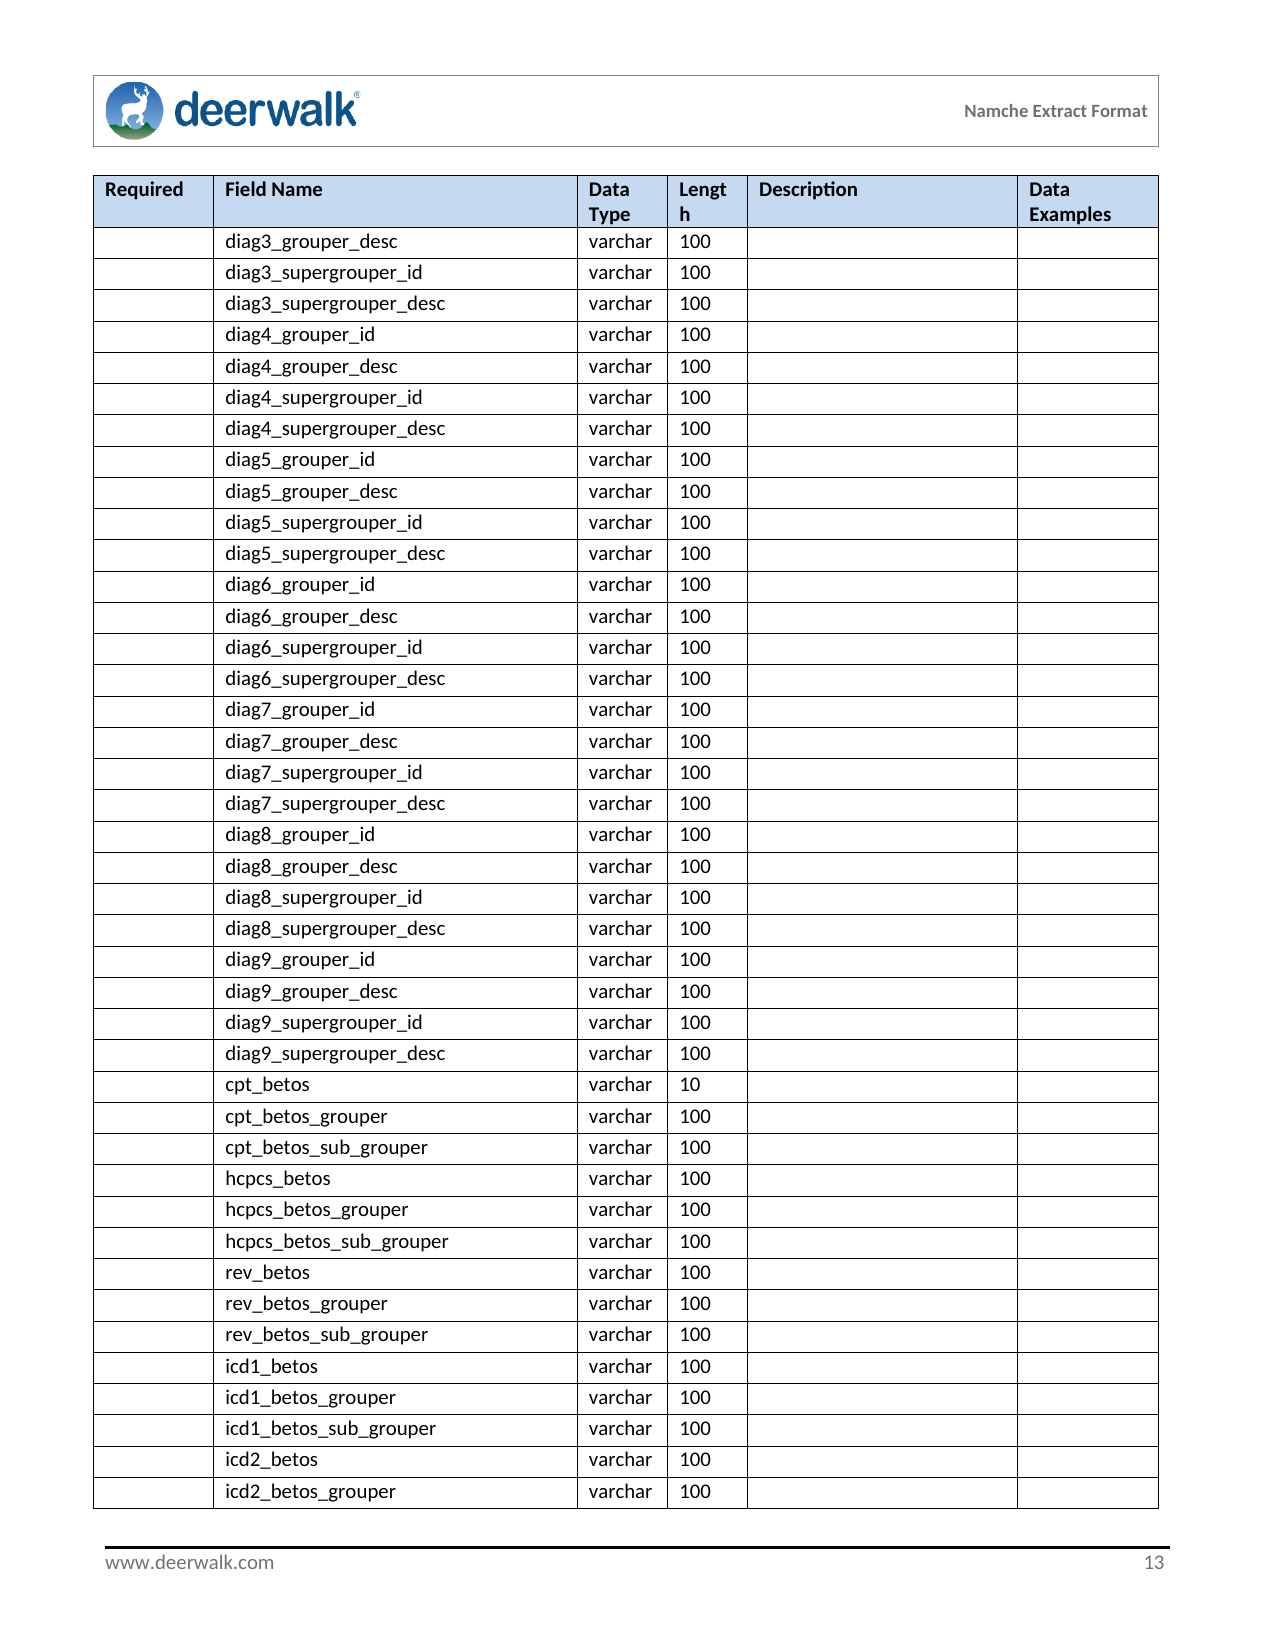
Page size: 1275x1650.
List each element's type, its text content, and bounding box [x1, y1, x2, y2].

table_cell [1018, 540, 1158, 571]
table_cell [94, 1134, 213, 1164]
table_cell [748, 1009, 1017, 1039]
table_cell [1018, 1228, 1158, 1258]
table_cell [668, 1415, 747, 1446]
table_cell diag8_supergrouper_id [214, 884, 577, 914]
table_cell 100 [668, 853, 747, 883]
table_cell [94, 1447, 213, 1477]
table_cell 100 [668, 947, 747, 977]
table_cell 100 [668, 259, 747, 289]
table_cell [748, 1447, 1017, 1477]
table_cell varchar [578, 634, 667, 664]
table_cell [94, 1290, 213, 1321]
table_cell diag6_grouper_desc [214, 603, 577, 633]
table_cell varchar [578, 415, 667, 446]
table_cell [748, 322, 1017, 352]
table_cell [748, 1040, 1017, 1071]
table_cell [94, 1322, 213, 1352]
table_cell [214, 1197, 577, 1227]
table_cell 100 [668, 822, 747, 852]
table_cell 100 [668, 290, 747, 321]
table_cell diag7_supergrouper_desc [214, 790, 577, 821]
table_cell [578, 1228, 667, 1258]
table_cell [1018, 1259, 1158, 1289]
table_header Data Type [578, 176, 667, 227]
table_cell 100 [668, 478, 747, 508]
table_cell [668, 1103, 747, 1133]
table_cell [94, 697, 213, 727]
table_cell [748, 697, 1017, 727]
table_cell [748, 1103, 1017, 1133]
table_cell 100 [668, 384, 747, 414]
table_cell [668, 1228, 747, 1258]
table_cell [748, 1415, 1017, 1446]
table_cell 100 [668, 759, 747, 789]
table_cell 100 [668, 634, 747, 664]
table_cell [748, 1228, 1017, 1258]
table_cell [94, 540, 213, 571]
table_cell diag4_grouper_desc [214, 353, 577, 383]
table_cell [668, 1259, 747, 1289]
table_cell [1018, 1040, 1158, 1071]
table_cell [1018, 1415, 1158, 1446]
table_cell diag8_supergrouper_desc [214, 915, 577, 946]
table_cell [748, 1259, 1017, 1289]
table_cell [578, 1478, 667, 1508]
table_cell diag4_supergrouper_id [214, 384, 577, 414]
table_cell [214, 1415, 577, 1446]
table_cell diag7_grouper_desc [214, 728, 577, 758]
table_cell [1018, 384, 1158, 414]
table_cell [1018, 322, 1158, 352]
table_cell [94, 947, 213, 977]
table_cell diag5_grouper_id [214, 447, 577, 477]
table_cell diag7_grouper_id [214, 697, 577, 727]
table_cell varchar [578, 384, 667, 414]
table_cell [1018, 572, 1158, 602]
table_cell diag5_grouper_desc [214, 478, 577, 508]
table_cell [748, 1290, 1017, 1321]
table_cell varchar [578, 353, 667, 383]
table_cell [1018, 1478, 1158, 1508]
table_cell diag6_supergrouper_desc [214, 665, 577, 696]
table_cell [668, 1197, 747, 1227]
table_cell [748, 978, 1017, 1008]
table_cell [748, 290, 1017, 321]
table_cell [748, 728, 1017, 758]
table_cell varchar [578, 947, 667, 977]
table_cell varchar [578, 478, 667, 508]
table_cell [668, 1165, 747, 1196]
table_cell [1018, 665, 1158, 696]
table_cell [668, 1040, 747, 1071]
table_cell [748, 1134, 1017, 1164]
table_cell [1018, 759, 1158, 789]
table_cell 100 [668, 603, 747, 633]
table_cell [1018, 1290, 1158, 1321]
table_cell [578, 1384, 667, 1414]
table_cell diag8_grouper_desc [214, 853, 577, 883]
table_cell [748, 853, 1017, 883]
table_cell [748, 759, 1017, 789]
table_cell [94, 290, 213, 321]
table_cell [94, 915, 213, 946]
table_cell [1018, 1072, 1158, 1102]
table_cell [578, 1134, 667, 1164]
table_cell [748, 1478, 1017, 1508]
table_cell [94, 728, 213, 758]
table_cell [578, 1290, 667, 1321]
table_cell [1018, 853, 1158, 883]
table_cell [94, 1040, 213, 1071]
table_cell [748, 259, 1017, 289]
table_header Field Name [214, 176, 577, 227]
table_cell [748, 822, 1017, 852]
table_cell [748, 665, 1017, 696]
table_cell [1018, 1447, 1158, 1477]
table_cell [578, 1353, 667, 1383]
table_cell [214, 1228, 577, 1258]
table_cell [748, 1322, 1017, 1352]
table_cell [94, 447, 213, 477]
table_cell varchar [578, 540, 667, 571]
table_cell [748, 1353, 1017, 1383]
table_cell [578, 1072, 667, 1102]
table_cell 100 [668, 697, 747, 727]
table_cell [1018, 259, 1158, 289]
table_cell 100 [668, 447, 747, 477]
table_cell 100 [668, 353, 747, 383]
picture [105, 82, 361, 140]
table_cell 100 [668, 322, 747, 352]
table_cell [1018, 509, 1158, 539]
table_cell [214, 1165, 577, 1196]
table_cell 100 [668, 415, 747, 446]
table_cell [1018, 822, 1158, 852]
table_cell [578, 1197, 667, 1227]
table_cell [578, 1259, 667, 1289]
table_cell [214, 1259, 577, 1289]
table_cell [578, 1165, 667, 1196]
table_cell [748, 603, 1017, 633]
table_cell [748, 353, 1017, 383]
table_cell [1018, 728, 1158, 758]
table_cell [748, 415, 1017, 446]
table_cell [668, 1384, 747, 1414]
table_header Length [668, 176, 747, 227]
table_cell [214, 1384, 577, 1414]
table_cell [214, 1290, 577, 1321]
table_cell [748, 884, 1017, 914]
table_cell [1018, 228, 1158, 258]
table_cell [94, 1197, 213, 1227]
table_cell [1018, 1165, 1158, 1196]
table_cell [1018, 697, 1158, 727]
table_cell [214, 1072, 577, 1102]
table_cell varchar [578, 884, 667, 914]
table_cell [94, 853, 213, 883]
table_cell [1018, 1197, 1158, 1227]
table_cell diag8_grouper_id [214, 822, 577, 852]
table_cell [748, 228, 1017, 258]
table_cell diag7_supergrouper_id [214, 759, 577, 789]
table_cell varchar [578, 822, 667, 852]
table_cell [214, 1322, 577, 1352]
table_cell diag5_supergrouper_desc [214, 540, 577, 571]
table_cell [94, 603, 213, 633]
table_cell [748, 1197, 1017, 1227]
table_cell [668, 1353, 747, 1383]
table_cell 100 [668, 728, 747, 758]
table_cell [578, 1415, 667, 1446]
table_cell [94, 322, 213, 352]
table_cell 100 [668, 509, 747, 539]
table_cell [94, 1009, 213, 1039]
table_cell [748, 509, 1017, 539]
table_cell [1018, 634, 1158, 664]
table_cell [94, 822, 213, 852]
table_cell varchar [578, 790, 667, 821]
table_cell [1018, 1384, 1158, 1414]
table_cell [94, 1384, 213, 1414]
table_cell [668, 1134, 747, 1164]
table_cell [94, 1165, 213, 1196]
table_cell 100 [668, 540, 747, 571]
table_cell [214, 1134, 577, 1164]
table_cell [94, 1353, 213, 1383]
table_cell [748, 478, 1017, 508]
table_cell varchar [578, 259, 667, 289]
table_cell [748, 790, 1017, 821]
table_cell varchar [578, 572, 667, 602]
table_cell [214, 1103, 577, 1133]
table_cell [1018, 447, 1158, 477]
table_cell [1018, 603, 1158, 633]
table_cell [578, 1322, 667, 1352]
table_cell diag9_supergrouper_id [214, 1009, 577, 1039]
table_cell [94, 259, 213, 289]
table_cell [748, 634, 1017, 664]
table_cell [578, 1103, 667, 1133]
table_cell varchar [578, 915, 667, 946]
table_cell [748, 447, 1017, 477]
table_cell 100 [668, 915, 747, 946]
table_cell 100 [668, 665, 747, 696]
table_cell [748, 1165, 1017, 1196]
table_cell [94, 353, 213, 383]
table_cell varchar [578, 509, 667, 539]
table_cell diag6_grouper_id [214, 572, 577, 602]
table_cell [94, 978, 213, 1008]
table_cell 100 [668, 884, 747, 914]
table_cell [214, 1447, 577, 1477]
table_cell diag4_grouper_id [214, 322, 577, 352]
table_cell 100 [668, 790, 747, 821]
table_cell diag4_supergrouper_desc [214, 415, 577, 446]
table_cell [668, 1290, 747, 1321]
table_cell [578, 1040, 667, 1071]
table_cell [94, 572, 213, 602]
table_cell [94, 415, 213, 446]
table_cell varchar [578, 978, 667, 1008]
table_cell diag6_supergrouper_id [214, 634, 577, 664]
table_cell diag3_supergrouper_id [214, 259, 577, 289]
table_cell [1018, 947, 1158, 977]
table_cell [94, 634, 213, 664]
table_cell [1018, 353, 1158, 383]
table_cell [94, 509, 213, 539]
table_cell [748, 572, 1017, 602]
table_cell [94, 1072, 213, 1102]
table_header Required [94, 176, 213, 227]
table_cell [748, 384, 1017, 414]
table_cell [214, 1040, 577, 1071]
table_cell varchar [578, 759, 667, 789]
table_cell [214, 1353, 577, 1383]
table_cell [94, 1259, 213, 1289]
table_cell [94, 228, 213, 258]
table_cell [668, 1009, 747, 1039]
table_cell diag3_grouper_desc [214, 228, 577, 258]
table_cell varchar [578, 697, 667, 727]
table_cell [94, 478, 213, 508]
table_header Description [748, 176, 1017, 227]
table_cell varchar [578, 228, 667, 258]
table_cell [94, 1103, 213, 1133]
table_cell [1018, 290, 1158, 321]
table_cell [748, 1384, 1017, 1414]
table_cell [94, 665, 213, 696]
table_cell varchar [578, 728, 667, 758]
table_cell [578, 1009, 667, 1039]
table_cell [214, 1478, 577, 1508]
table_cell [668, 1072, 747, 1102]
table_cell 100 [668, 978, 747, 1008]
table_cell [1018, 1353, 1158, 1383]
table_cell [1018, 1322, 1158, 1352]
table_cell 100 [668, 228, 747, 258]
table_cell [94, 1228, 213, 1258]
table_cell [1018, 790, 1158, 821]
table_cell varchar [578, 290, 667, 321]
table_cell [748, 915, 1017, 946]
table_cell diag5_supergrouper_id [214, 509, 577, 539]
table_cell [748, 947, 1017, 977]
table_cell [1018, 415, 1158, 446]
table_cell [94, 790, 213, 821]
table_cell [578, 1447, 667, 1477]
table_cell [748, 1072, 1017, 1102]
table_cell [94, 384, 213, 414]
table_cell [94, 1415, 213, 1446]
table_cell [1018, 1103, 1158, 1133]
table_cell [1018, 978, 1158, 1008]
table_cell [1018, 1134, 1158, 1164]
table_cell [94, 884, 213, 914]
table_cell [748, 540, 1017, 571]
table_cell 100 [668, 572, 747, 602]
table_cell varchar [578, 665, 667, 696]
table_cell varchar [578, 853, 667, 883]
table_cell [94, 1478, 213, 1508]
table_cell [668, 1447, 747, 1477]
table_cell diag9_grouper_id [214, 947, 577, 977]
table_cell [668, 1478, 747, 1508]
table_cell varchar [578, 322, 667, 352]
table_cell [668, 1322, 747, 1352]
table_header Data Examples [1018, 176, 1158, 227]
table_cell varchar [578, 603, 667, 633]
table_cell varchar [578, 447, 667, 477]
table_cell diag9_grouper_desc [214, 978, 577, 1008]
table_cell [1018, 478, 1158, 508]
table_cell diag3_supergrouper_desc [214, 290, 577, 321]
table_cell [1018, 915, 1158, 946]
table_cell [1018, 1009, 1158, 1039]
table_cell [94, 759, 213, 789]
table_cell [1018, 884, 1158, 914]
